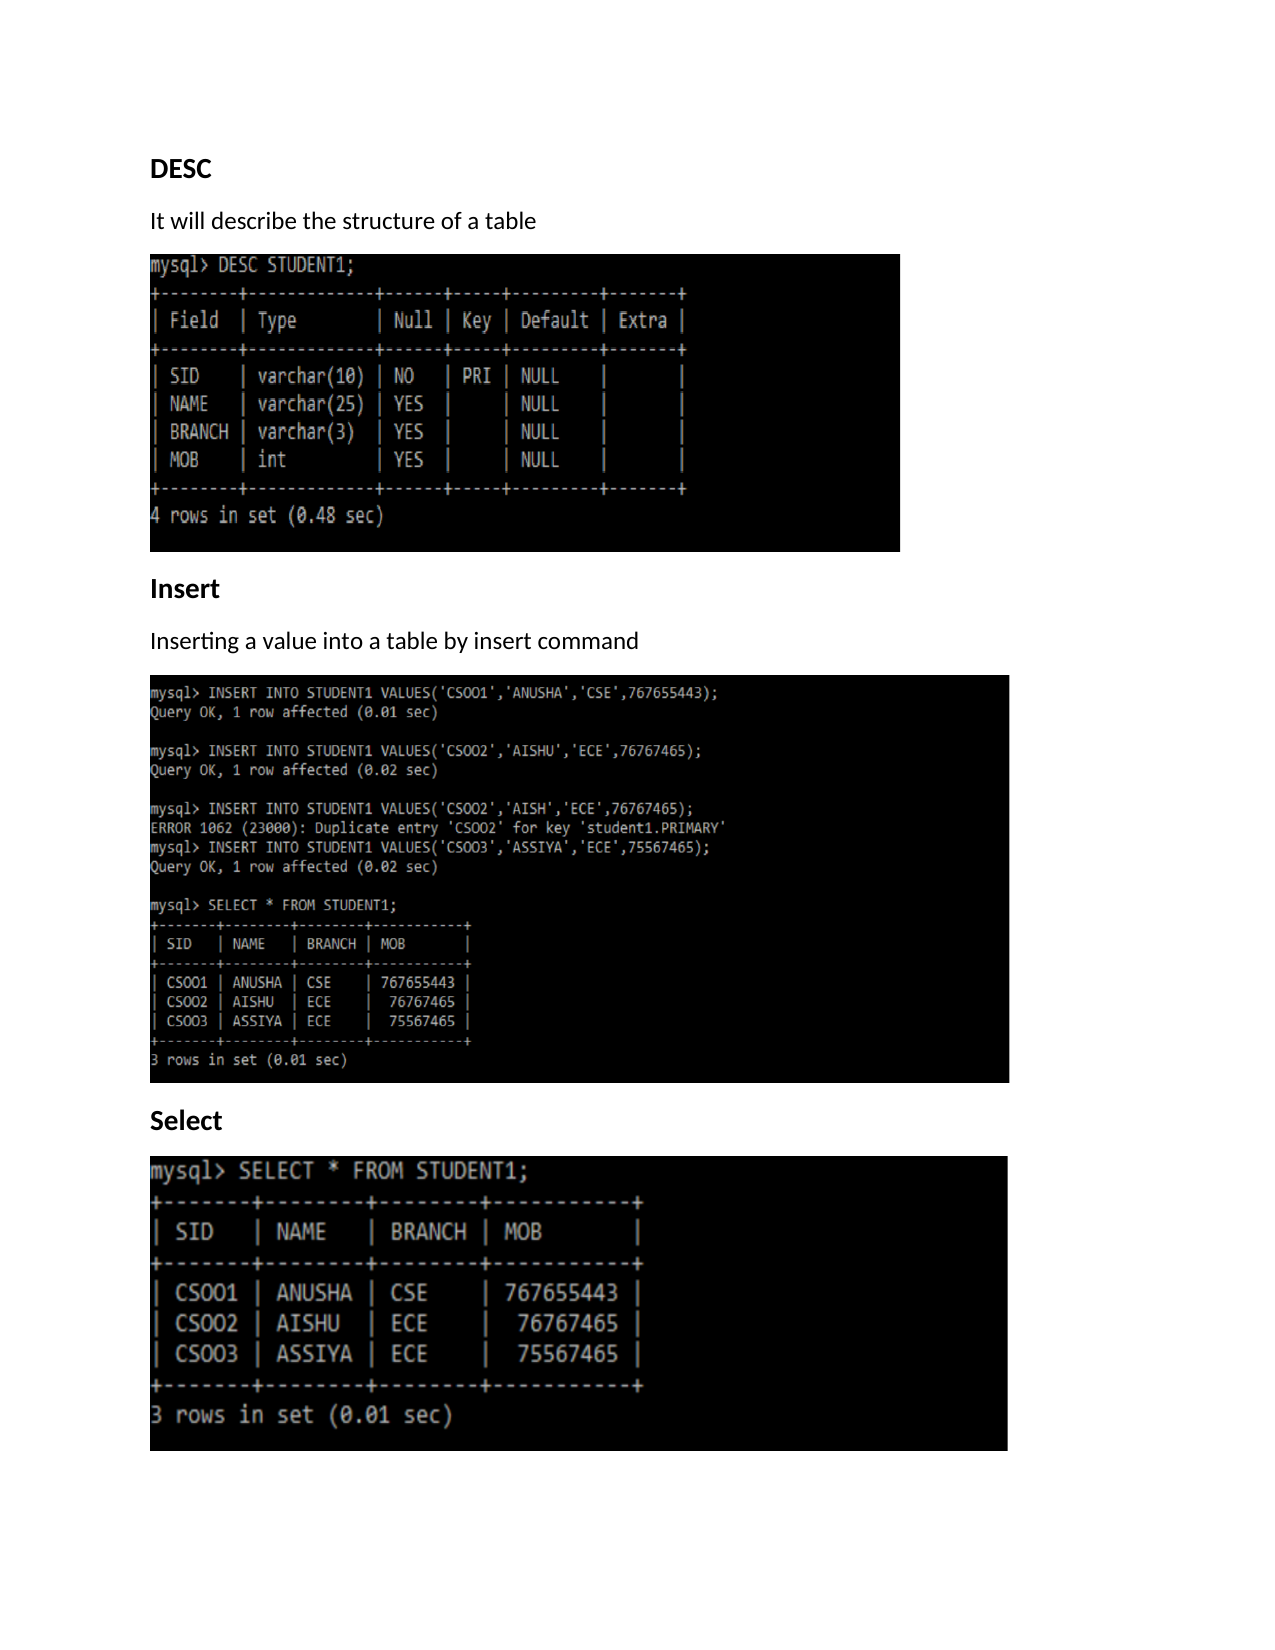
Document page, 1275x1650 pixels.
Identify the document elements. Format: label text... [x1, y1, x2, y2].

picture [150, 1156, 1008, 1451]
text Insert [150, 570, 1125, 606]
text Inserting a value into a table by insert command [150, 626, 1125, 656]
text It will describe the structure of a table [150, 205, 1125, 236]
picture [150, 675, 1010, 1083]
text DESC [150, 150, 1125, 186]
text Select [150, 1102, 1125, 1137]
picture [150, 254, 901, 552]
